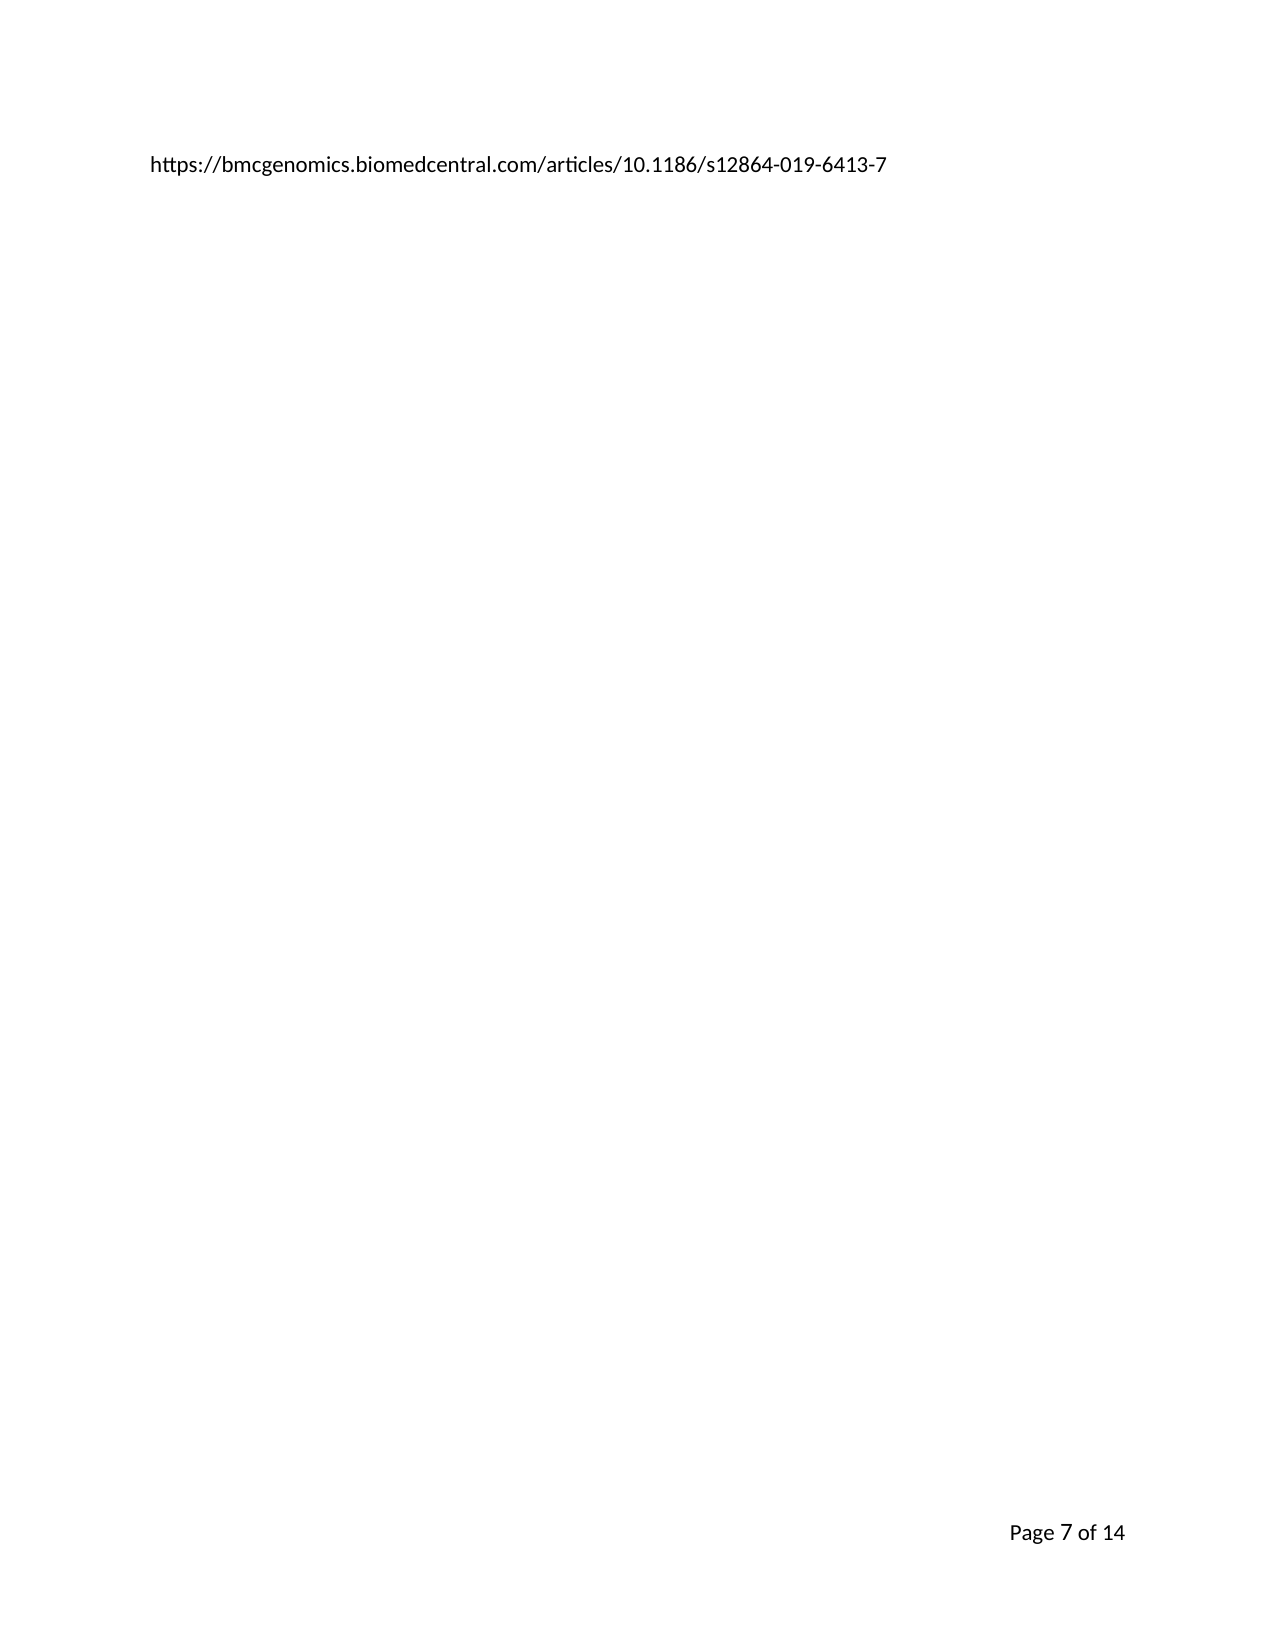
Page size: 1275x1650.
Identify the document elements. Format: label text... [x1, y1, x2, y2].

text https://bmcgenomics.biomedcentral.com/articles/10.1186/s12864-019-6413-7 [150, 150, 1125, 178]
